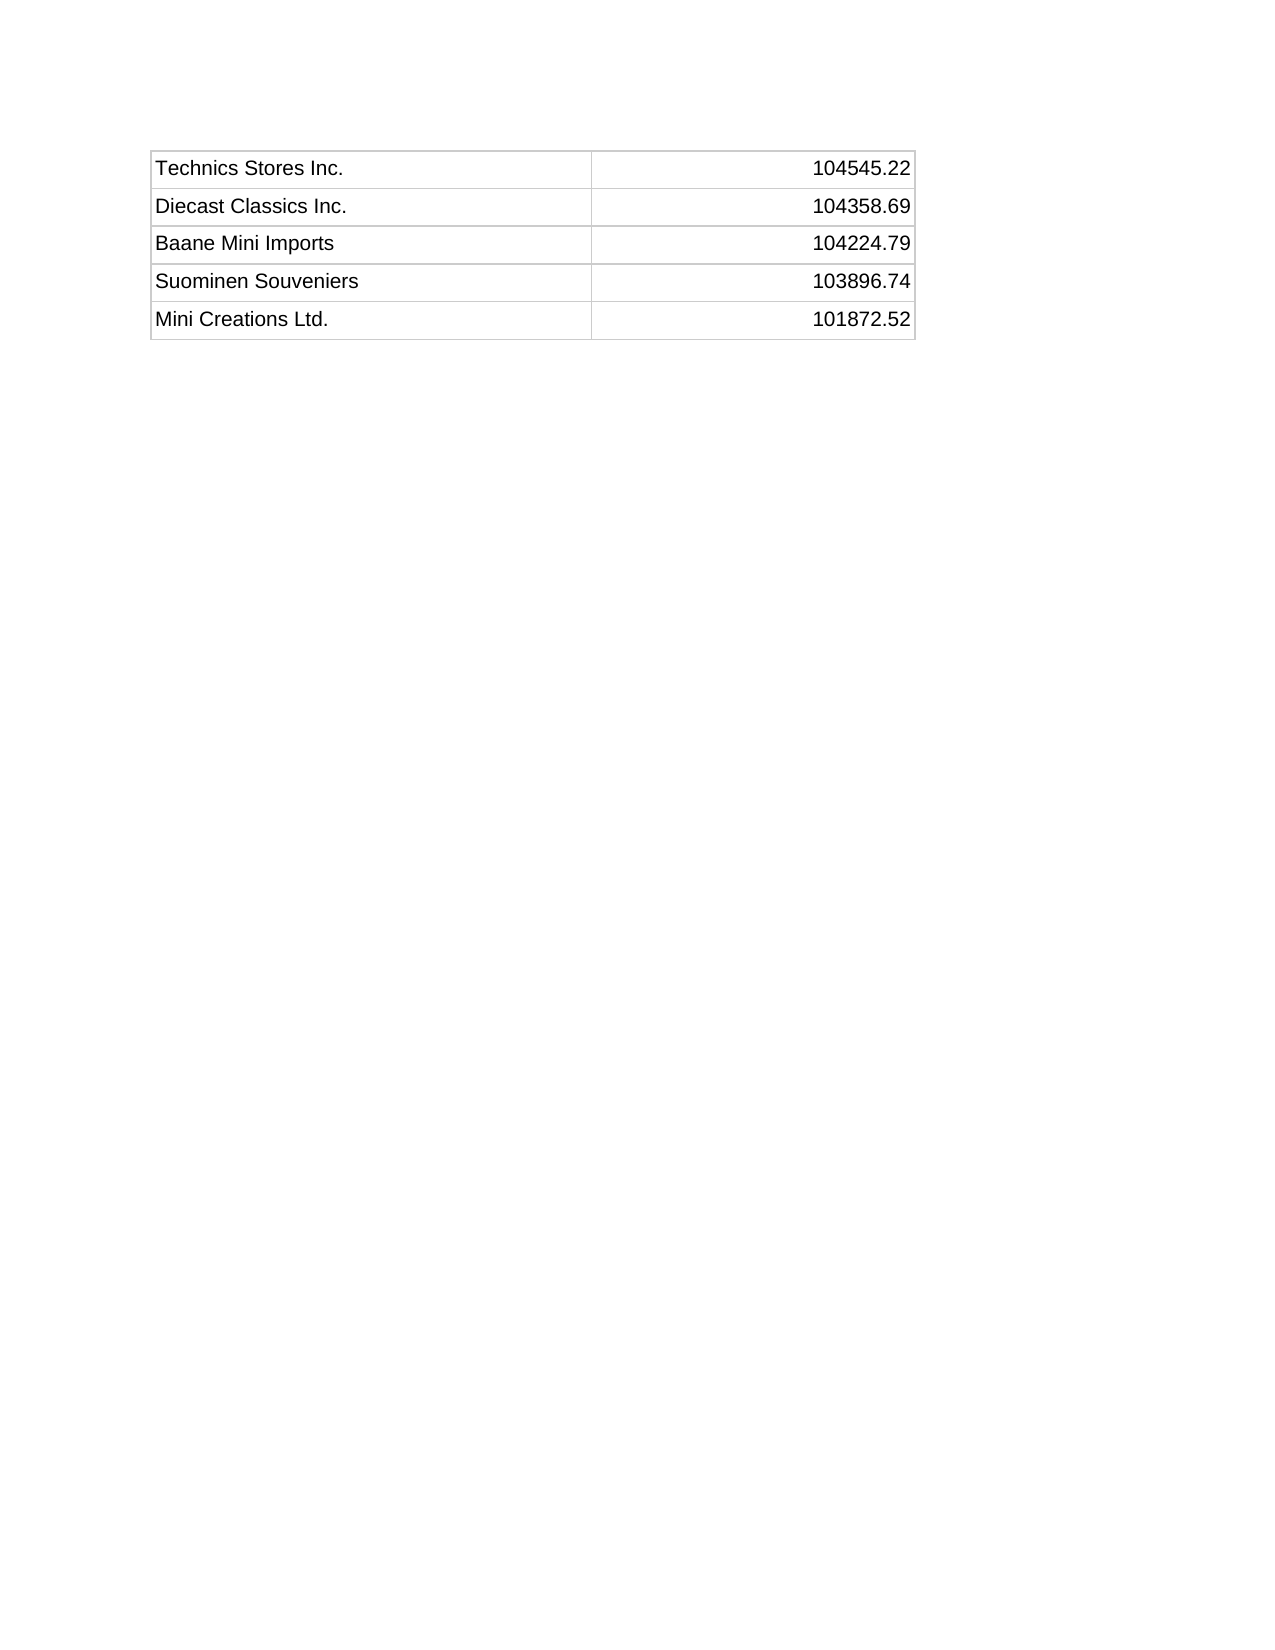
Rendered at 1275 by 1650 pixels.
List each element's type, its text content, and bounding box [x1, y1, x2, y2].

table_cell 104224.79 [592, 227, 914, 263]
table_cell 101872.52 [592, 302, 914, 338]
table_cell 104358.69 [592, 189, 914, 225]
table_cell Suominen Souveniers [152, 265, 591, 301]
table_cell Baane Mini Imports [152, 227, 591, 263]
table_cell 104545.22 [592, 152, 914, 188]
table_cell 103896.74 [592, 265, 914, 301]
table_cell Diecast Classics Inc. [152, 189, 591, 225]
table_cell Technics Stores Inc. [152, 152, 591, 188]
table_cell Mini Creations Ltd. [152, 302, 591, 338]
